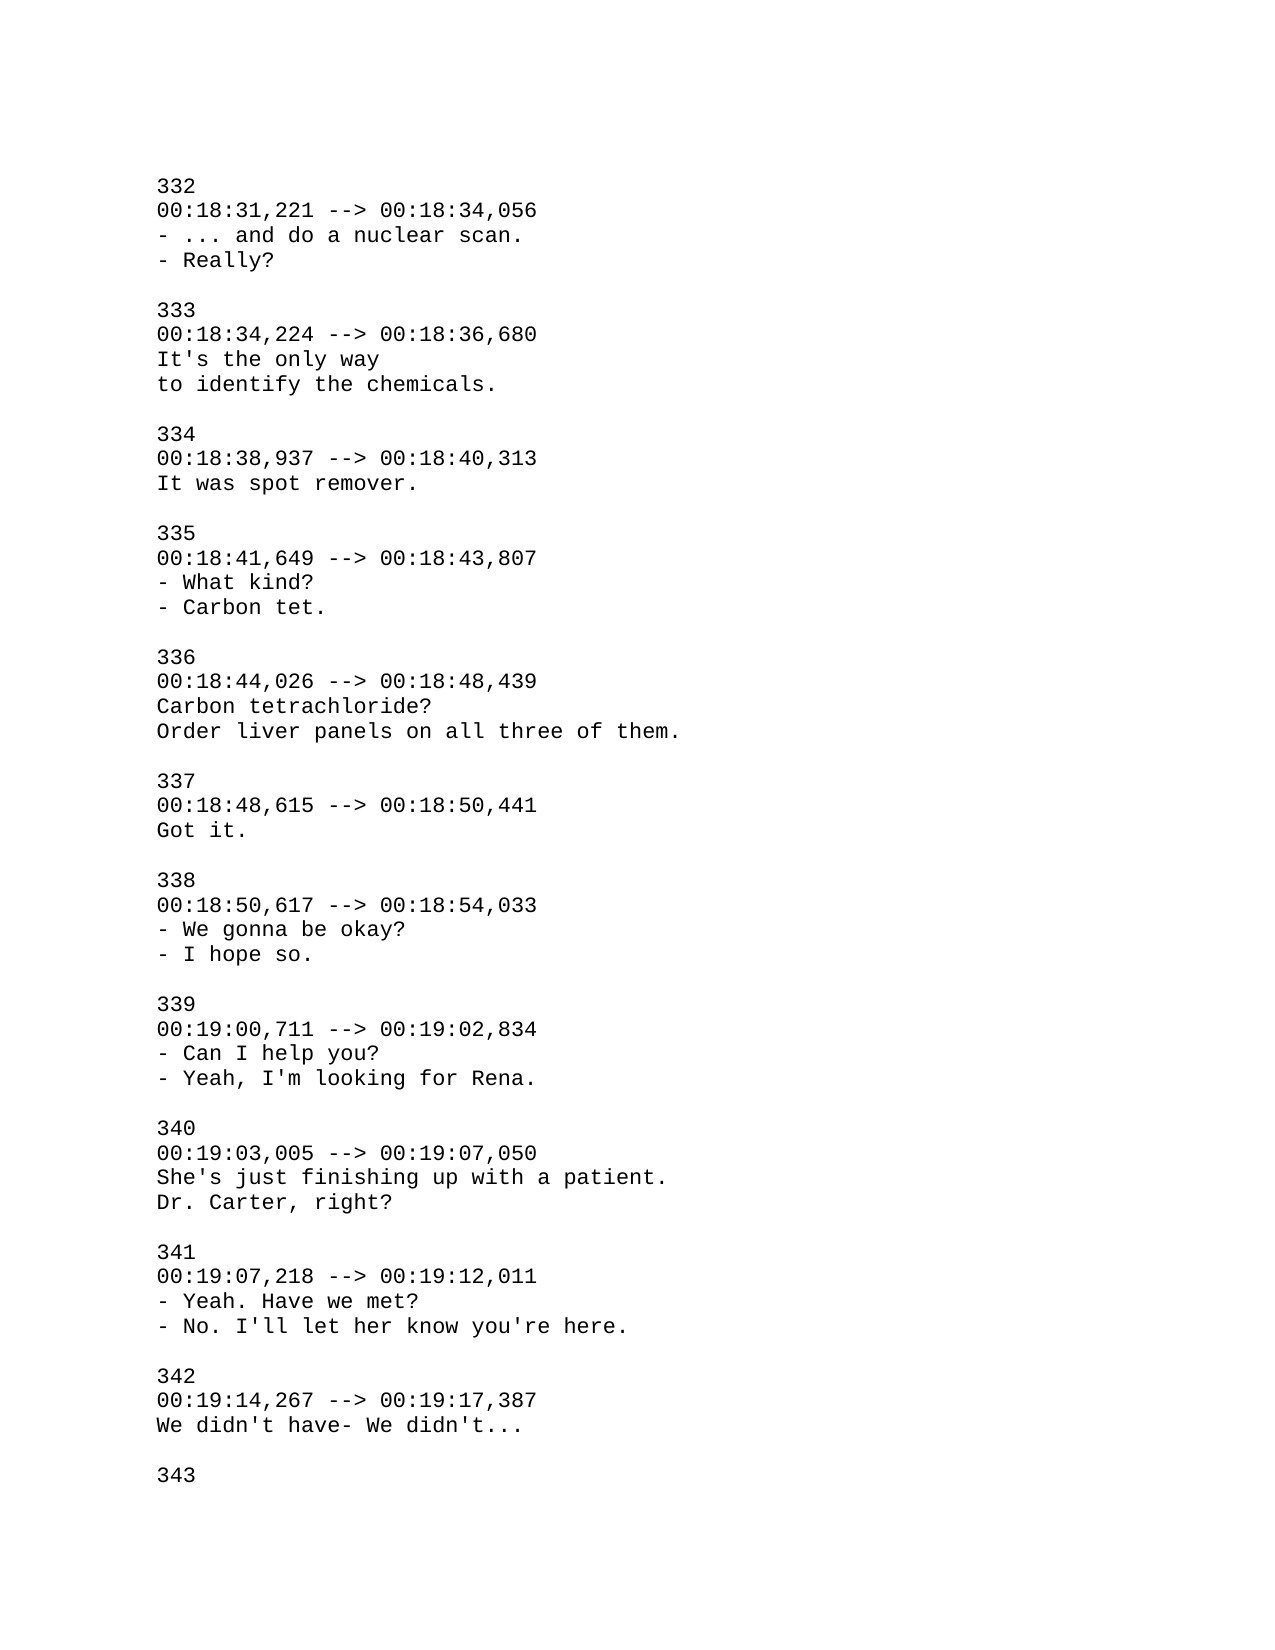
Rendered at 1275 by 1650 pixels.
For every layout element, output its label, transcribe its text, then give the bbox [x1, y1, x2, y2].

text 00:18:34,224 --> 00:18:36,680 [156, 323, 1118, 348]
text 336 [156, 646, 1118, 671]
text 340 [156, 1117, 1118, 1142]
text 343 [156, 1464, 1118, 1489]
text 332 [156, 175, 1118, 199]
text Dr. Carter, right? [156, 1191, 1118, 1216]
text 00:18:41,649 --> 00:18:43,807 [156, 547, 1118, 571]
text Got it. [156, 819, 1118, 844]
text - Yeah, I'm looking for Rena. [156, 1067, 1118, 1092]
text 337 [156, 770, 1118, 794]
text Order liver panels on all three of them. [156, 720, 1118, 745]
text 00:18:31,221 --> 00:18:34,056 [156, 199, 1118, 224]
text 335 [156, 522, 1118, 547]
text - What kind? [156, 571, 1118, 596]
text - I hope so. [156, 943, 1118, 968]
text 338 [156, 869, 1118, 894]
text 00:18:38,937 --> 00:18:40,313 [156, 447, 1118, 472]
text Carbon tetrachloride? [156, 695, 1118, 720]
text It's the only way [156, 348, 1118, 373]
text - ... and do a nuclear scan. [156, 224, 1118, 249]
text - Really? [156, 249, 1118, 274]
text 00:18:50,617 --> 00:18:54,033 [156, 894, 1118, 918]
text She's just finishing up with a patient. [156, 1166, 1118, 1191]
text It was spot remover. [156, 472, 1118, 497]
text 00:19:14,267 --> 00:19:17,387 [156, 1389, 1118, 1414]
text We didn't have- We didn't... [156, 1414, 1118, 1439]
text to identify the chemicals. [156, 373, 1118, 398]
text 00:19:07,218 --> 00:19:12,011 [156, 1266, 1118, 1290]
text - Can I help you? [156, 1042, 1118, 1067]
text 339 [156, 993, 1118, 1018]
text - Yeah. Have we met? [156, 1290, 1118, 1315]
text 342 [156, 1365, 1118, 1389]
text - We gonna be okay? [156, 918, 1118, 943]
text 00:19:03,005 --> 00:19:07,050 [156, 1142, 1118, 1166]
text 333 [156, 299, 1118, 323]
text 00:18:44,026 --> 00:18:48,439 [156, 671, 1118, 695]
text 341 [156, 1241, 1118, 1266]
text - No. I'll let her know you're here. [156, 1315, 1118, 1340]
text 00:18:48,615 --> 00:18:50,441 [156, 794, 1118, 819]
text 00:19:00,711 --> 00:19:02,834 [156, 1018, 1118, 1042]
text 334 [156, 423, 1118, 447]
text - Carbon tet. [156, 596, 1118, 621]
